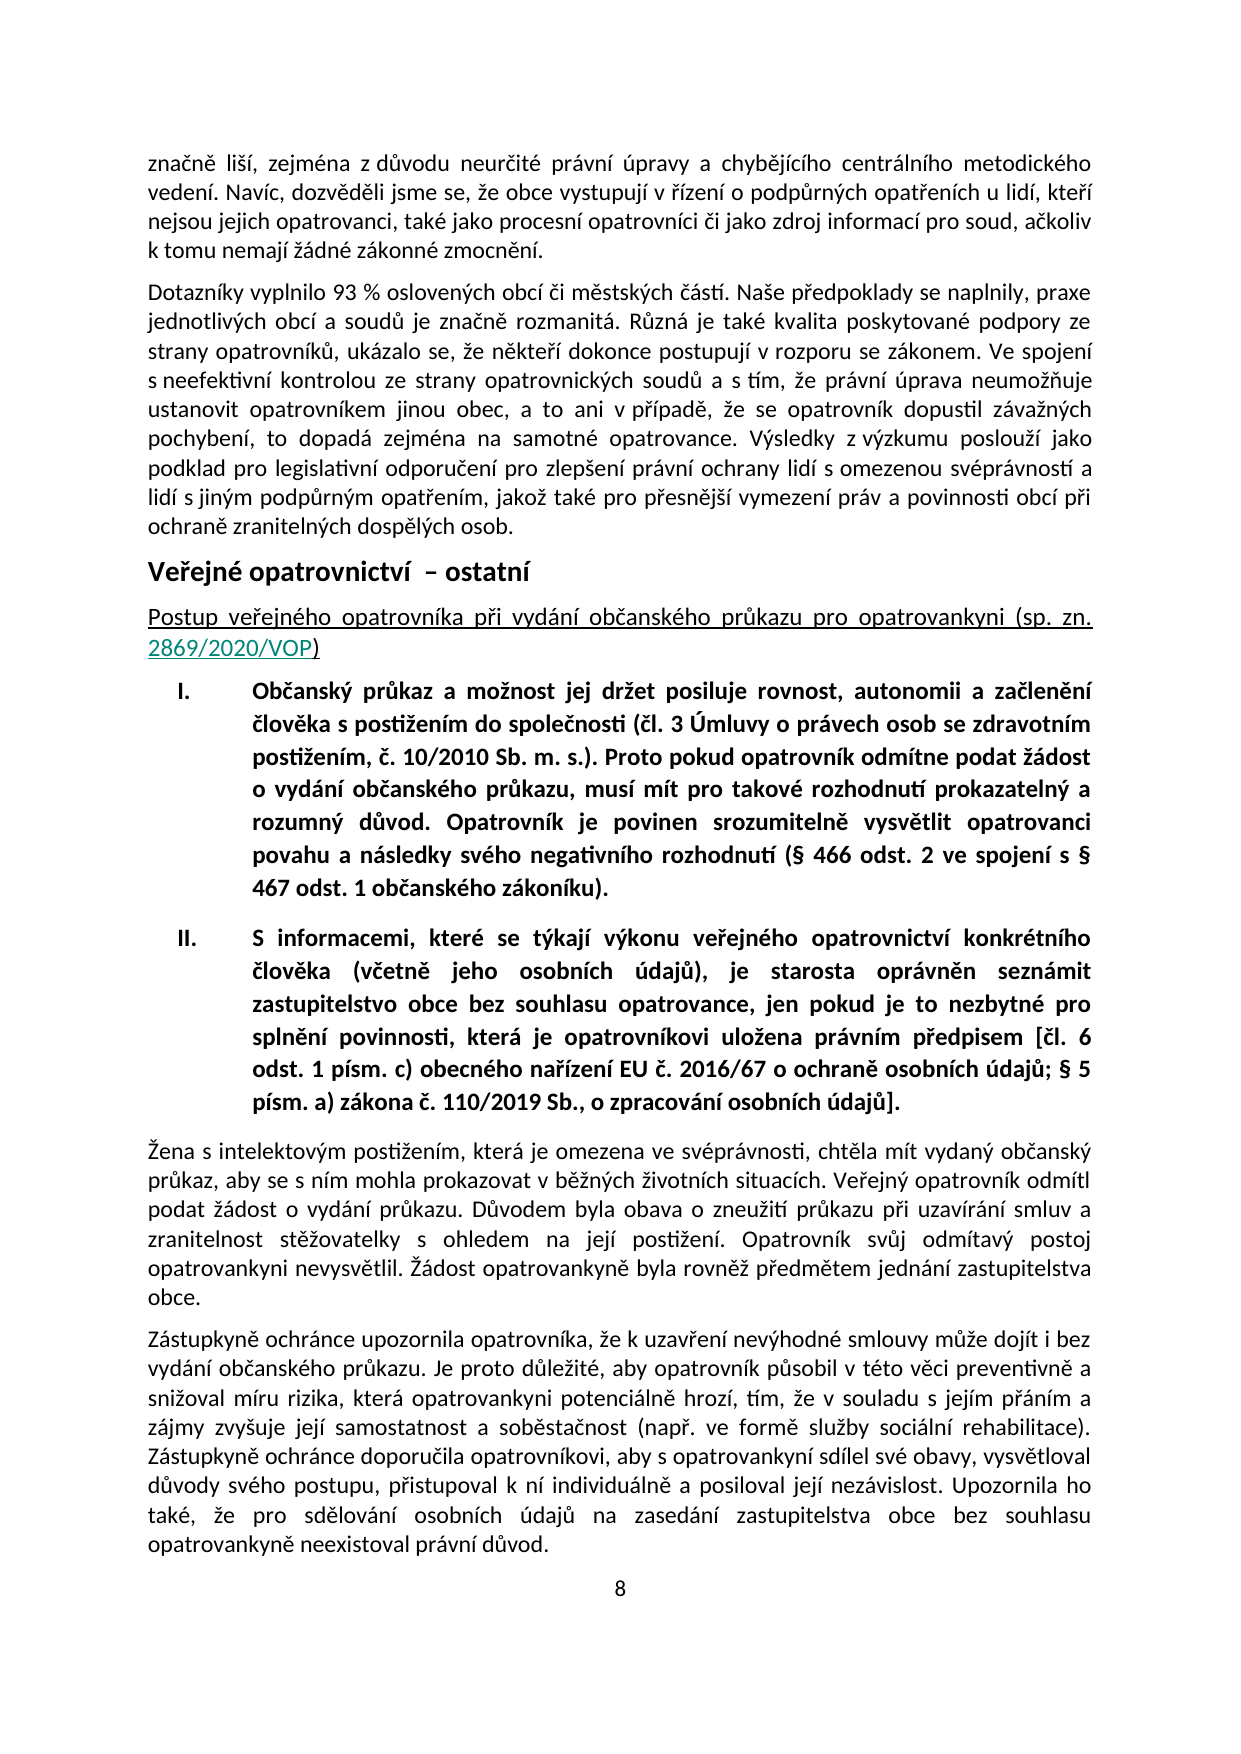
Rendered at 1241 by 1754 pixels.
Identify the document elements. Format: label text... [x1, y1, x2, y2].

list Občanský průkaz a možnost jej držet posiluje rovnost, autonomii a začlenění člověka s postižením do společnosti (čl. 3 Úmluvy o právech osob se zdravotním postižením, č. 10/2010 Sb. m. s.). Proto pokud opatrovník odmítne podat žádost o vydání občanského průkazu, musí mít pro takové rozhodnutí prokazatelný a rozumný důvod. Opatrovník je povinen srozumitelně vysvětlit opatrovanci povahu a následky svého negativního rozhodnutí (§ 466 odst. 2 ve spojení s § 467 odst. 1 občanského zákoníku). [177, 675, 1093, 903]
text S informacemi, které se týkají výkonu veřejného opatrovnictví konkrétního člověka (včetně jeho osobních údajů), je starosta oprávněn seznámit zastupitelstvo obce bez souhlasu opatrovance, jen pokud je to nezbytné pro splnění povinnosti, která je opatrovníkovi uložena právním předpisem [čl. 6 odst. 1 písm. c) obecného nařízení EU č. 2016/67 o ochraně osobních údajů; § 5 písm. a) zákona č. 110/2019 Sb., o zpracování osobních údajů]. [177, 922, 1093, 1117]
text Zástupkyně ochránce upozornila opatrovníka, že k uzavření nevýhodné smlouvy může dojít i bez vydání občanského průkazu. Je proto důležité, aby opatrovník působil v této věci preventivně a snižoval míru rizika, která opatrovankyni potenciálně hrozí, tím, že v souladu s jejím přáním a zájmy zvyšuje její samostatnost a soběstačnost (např. ve formě služby sociální rehabilitace). Zástupkyně ochránce doporučila opatrovníkovi, aby s opatrovankyní sdílel své obavy, vysvětloval důvody svého postupu, přistupoval k ní individuálně a posiloval její nezávislost. Upozornila ho také, že pro sdělování osobních údajů na zasedání zastupitelstva obce bez souhlasu opatrovankyně neexistoval právní důvod. [148, 1324, 1093, 1558]
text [148, 148, 1093, 265]
text Žena s intelektovým postižením, která je omezena ve svéprávnosti, chtěla mít vydaný občanský průkaz, aby se s ním mohla prokazovat v běžných životních situacích. Veřejný opatrovník odmítl podat žádost o vydání průkazu. Důvodem byla obava o zneužití průkazu při uzavírání smluv a zranitelnost stěžovatelky s ohledem na její postižení. Opatrovník svůj odmítavý postoj opatrovankyni nevysvětlil. Žádost opatrovankyně byla rovněž předmětem jednání zastupitelstva obce. [148, 1136, 1093, 1312]
text Dotazníky vyplnilo 93 % oslovených obcí či městských částí. Naše předpoklady se naplnily, praxe jednotlivých obcí a soudů je značně rozmanitá. Různá je také kvalita poskytované podpory ze strany opatrovníků, ukázalo se, že někteří dokonce postupují v rozporu se zákonem. Ve spojení s neefektivní kontrolou ze strany opatrovnických soudů a s tím, že právní úprava neumožňuje ustanovit opatrovníkem jinou obec, a to ani v případě, že se opatrovník dopustil závažných pochybení, to dopadá zejména na samotné opatrovance. Výsledky z výzkumu poslouží jako podklad pro legislativní odporučení pro zlepšení právní ochrany lidí s omezenou svéprávností a lidí s jiným podpůrným opatřením, jakož také pro přesnější vymezení práv a povinnosti obcí při ochraně zranitelných dospělých osob. [148, 277, 1093, 541]
text Veřejné opatrovnictví – ostatní [148, 553, 1093, 589]
subtitle Postup veřejného opatrovníka při vydání občanského průkazu pro opatrovankyni (sp. zn. 2869/2020/VOP) [148, 601, 1093, 627]
subtitle Postup veřejného opatrovníka při vydání občanského průkazu pro opatrovankyni (sp. zn. 2869/2020/VOP) [148, 629, 1093, 662]
